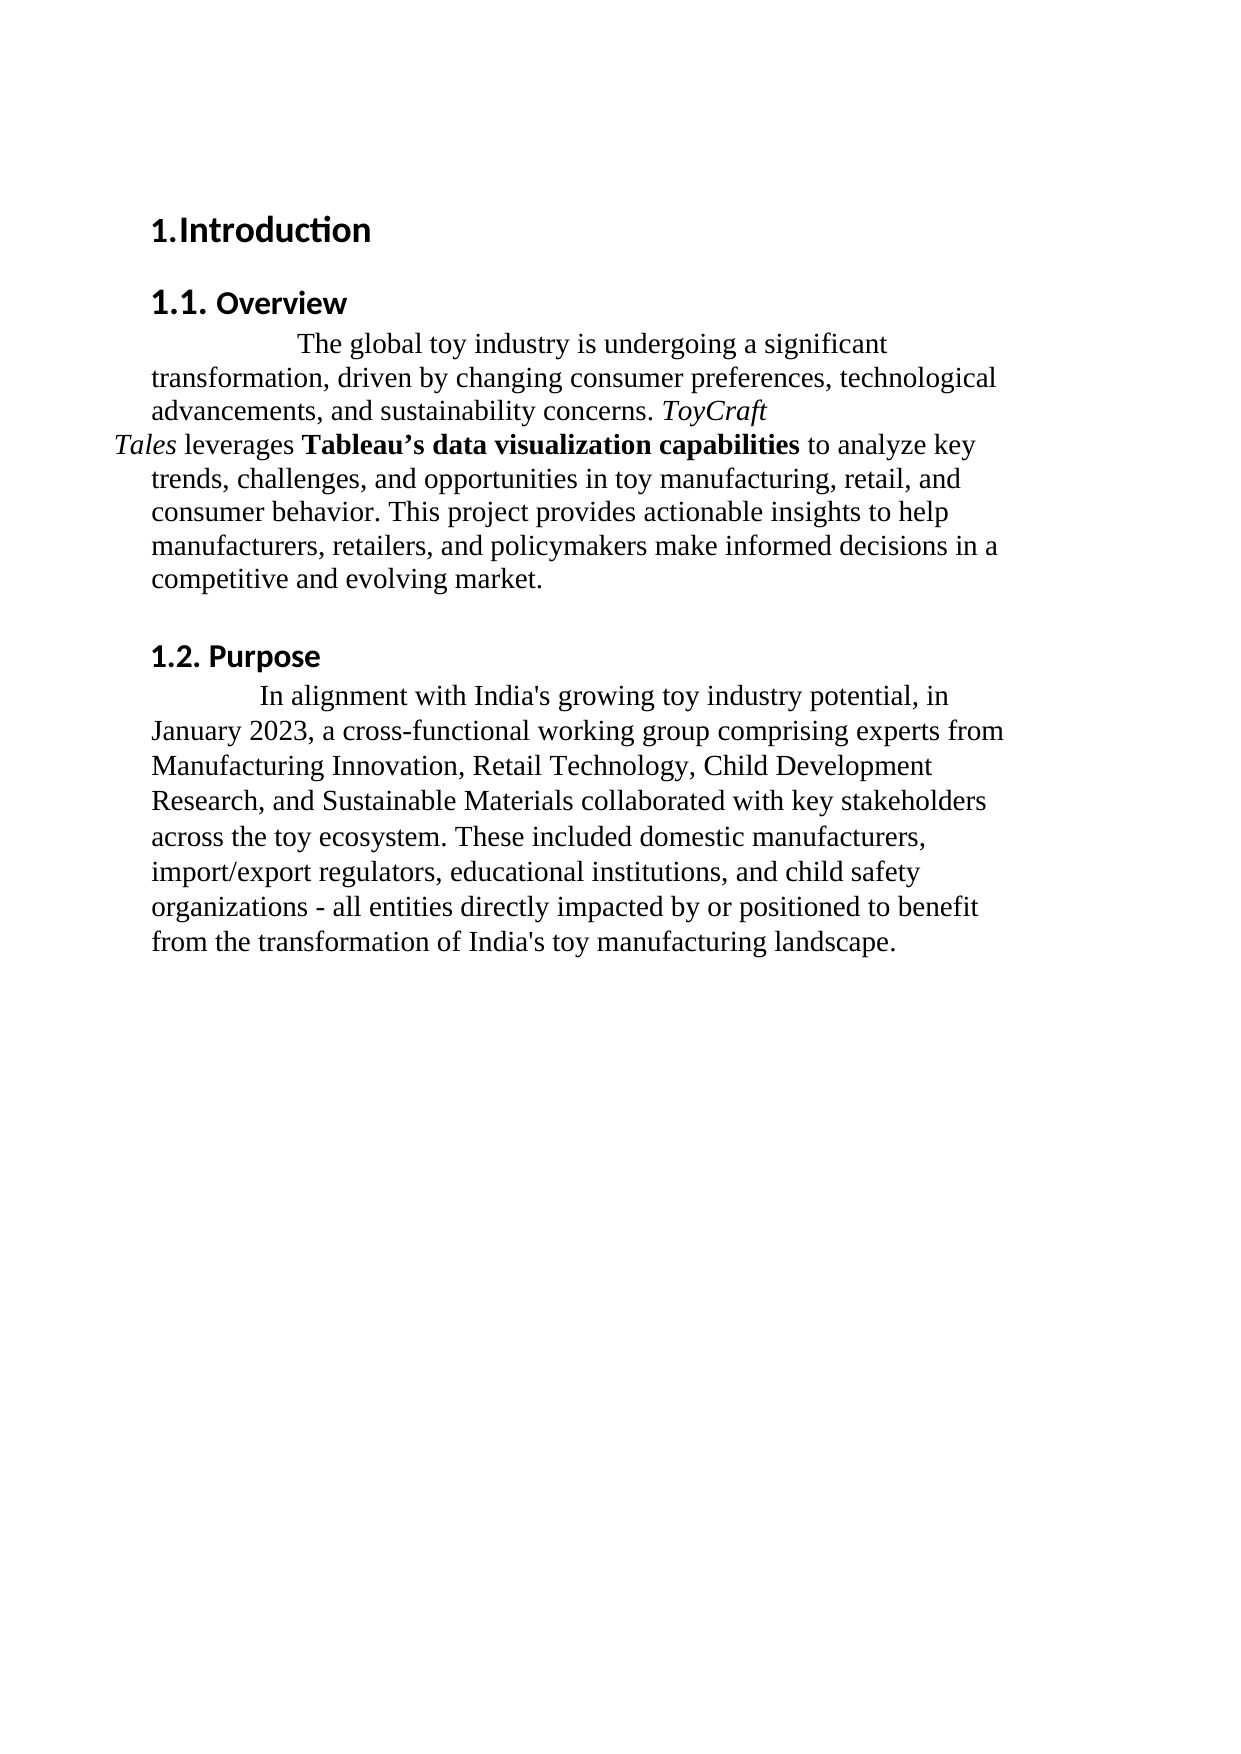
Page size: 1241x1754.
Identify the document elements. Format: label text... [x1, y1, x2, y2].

text Tales leverages Tableau’s data visualization capabilities to analyze key trends, challenges, and opportunities in toy manufacturing, retail, and consumer behavior. This project provides actionable insights to help manufacturers, retailers, and policymakers make informed decisions in a competitive and evolving market. [113, 427, 1017, 595]
text In alignment with India's growing toy industry potential, in January 2023, a cross-functional working group comprising experts from Manufacturing Innovation, Retail Technology, Child Development Research, and Sustainable Materials collaborated with key stakeholders across the toy ecosystem. These included domestic manufacturers, import/export regulators, educational institutions, and child safety organizations - all entities directly impacted by or positioned to benefit from the transformation of India's toy manufacturing landscape. [151, 678, 1017, 958]
list Introduction [150, 206, 1107, 251]
subtitle Overview [150, 278, 1107, 324]
subtitle Purpose [150, 634, 1107, 675]
text The global toy industry is undergoing a significant transformation, driven by changing consumer preferences, technological advancements, and sustainability concerns. ToyCraft [151, 326, 1017, 427]
